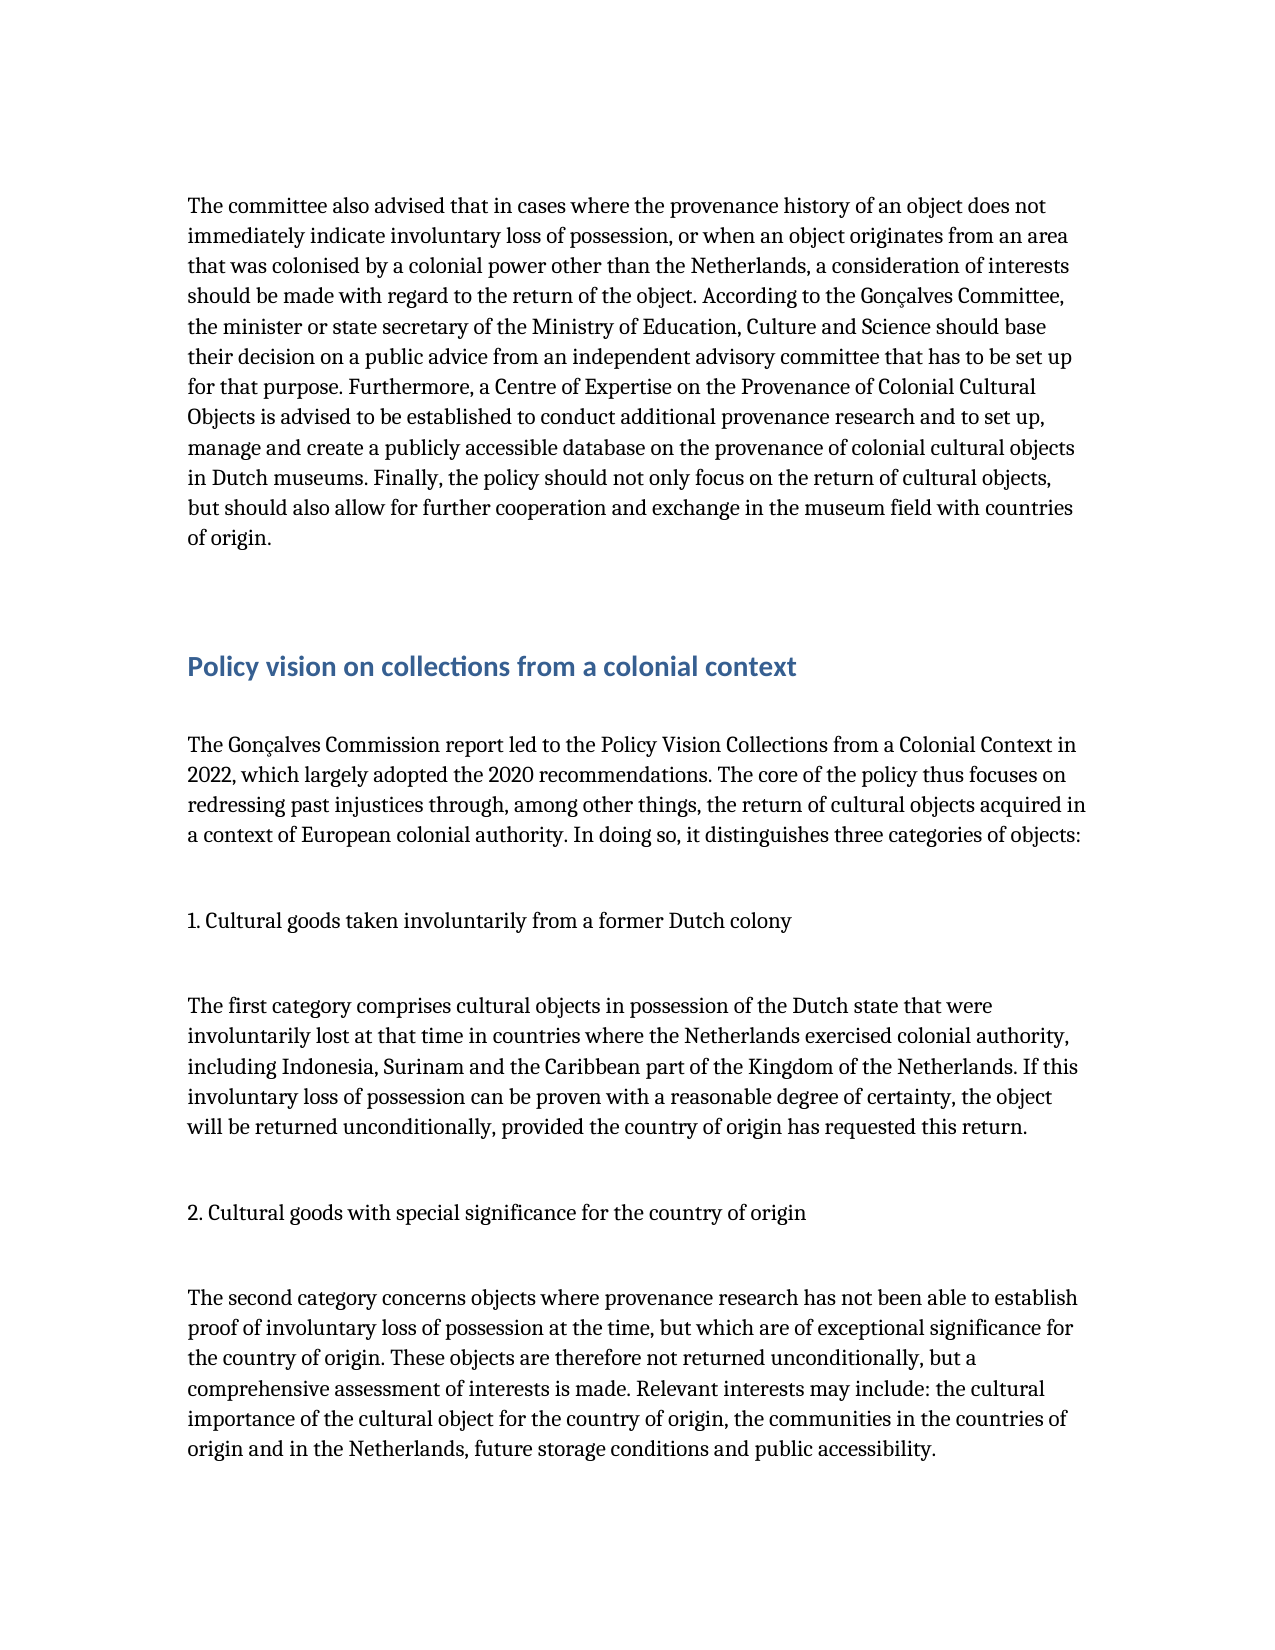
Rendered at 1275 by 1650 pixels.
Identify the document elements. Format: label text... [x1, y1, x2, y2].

subtitle Policy vision on collections from a colonial context [187, 648, 1087, 683]
text The Gonçalves Commission report led to the Policy Vision Collections from a Colonial Context in 2022, which largely adopted the 2020 recommendations. The core of the policy thus focuses on redressing past injustices through, among other things, the return of cultural objects acquired in a context of European colonial authority. In doing so, it distinguishes three categories of objects: [187, 732, 1087, 848]
text The first category comprises cultural objects in possession of the Dutch state that were involuntarily lost at that time in countries where the Netherlands exercised colonial authority, including Indonesia, Surinam and the Caribbean part of the Kingdom of the Netherlands. If this involuntary loss of possession can be proven with a reasonable degree of certainty, the object will be returned unconditionally, provided the country of origin has requested this return. [187, 993, 1087, 1140]
text 1. Cultural goods taken involuntarily from a former Dutch colony [187, 908, 1087, 934]
text 2. Cultural goods with special significance for the country of origin [187, 1199, 1087, 1226]
